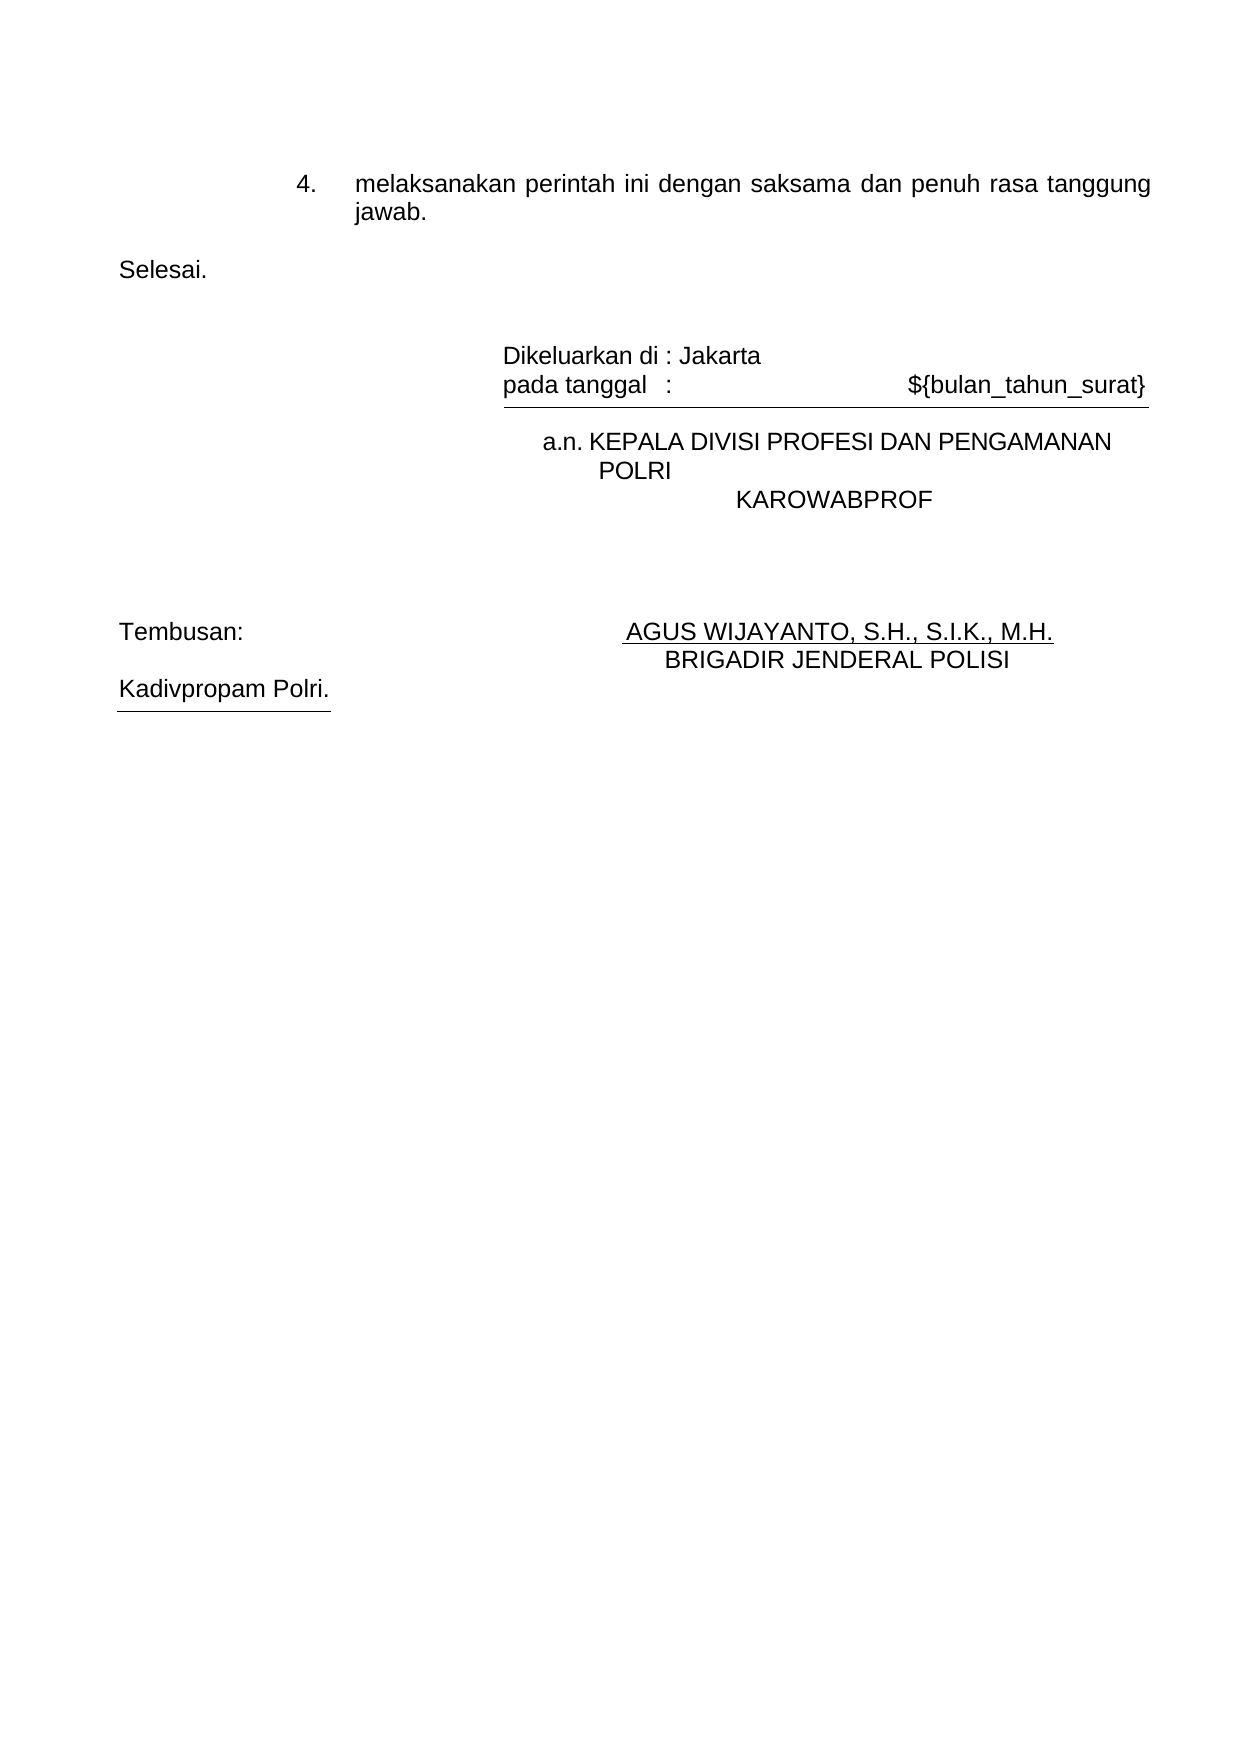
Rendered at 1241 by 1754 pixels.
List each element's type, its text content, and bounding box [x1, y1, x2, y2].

text Selesai. [119, 255, 1152, 283]
list Kadivpropam Polri. [119, 674, 1152, 703]
text Dikeluarkan di : Jakarta [194, 341, 1152, 370]
text pada tanggal : ${bulan_tahun_surat} [194, 370, 1152, 398]
text KAROWABPROF [503, 485, 1152, 513]
text BRIGADIR JENDERAL POLISI [503, 645, 1148, 674]
text Tembusan: AGUS WIJAYANTO, S.H., S.I.K., M.H. [119, 617, 1152, 645]
text a.n. KEPALA DIVISI PROFESI DAN PENGAMANAN POLRI [119, 427, 1152, 485]
list 4. melaksanakan perintah ini dengan saksama dan penuh rasa tanggung jawab. [296, 168, 1152, 226]
